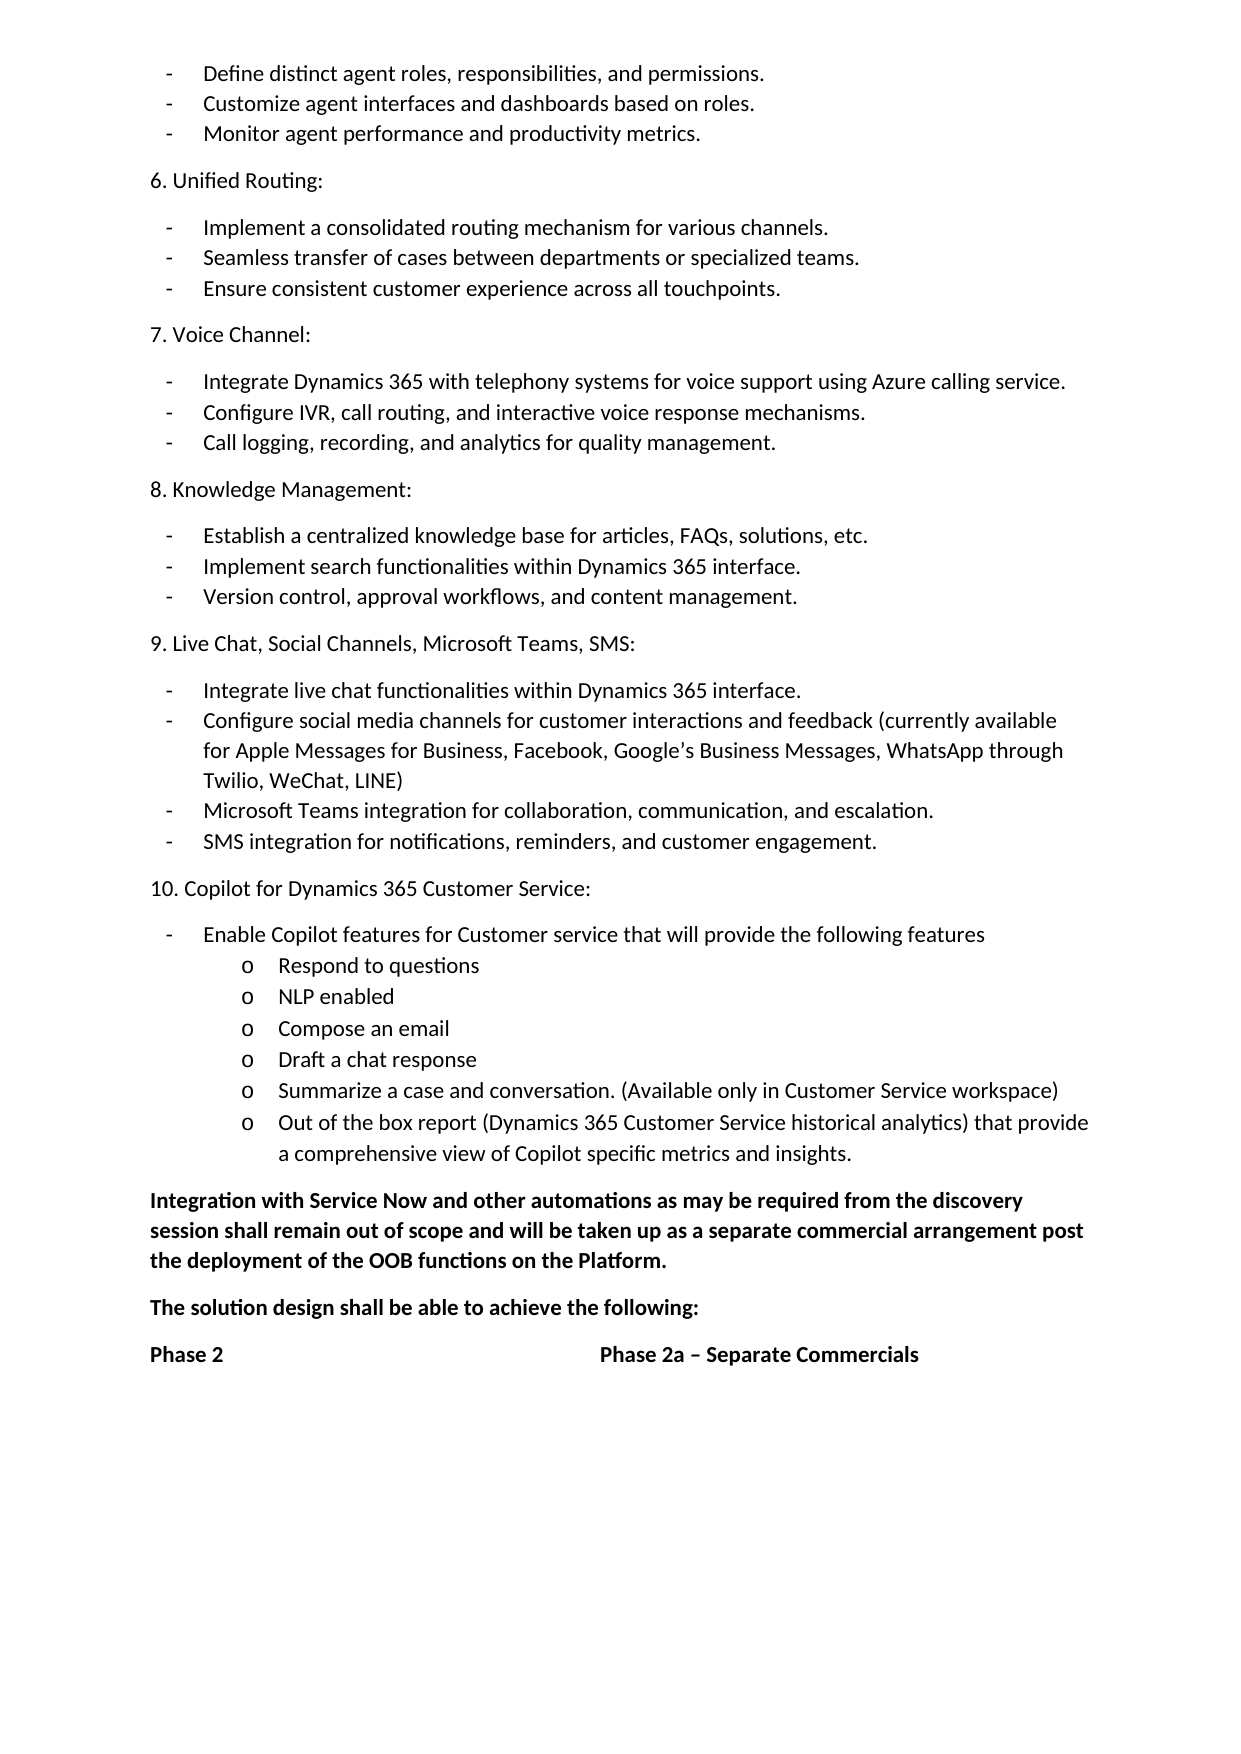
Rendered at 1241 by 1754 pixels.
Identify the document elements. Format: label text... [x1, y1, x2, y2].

list NLP enabled [241, 982, 1090, 1011]
text The solution design shall be able to achieve the following: [150, 1293, 1090, 1322]
list Implement a consolidated routing mechanism for various channels. [166, 213, 1090, 241]
list Respond to questions [241, 951, 1090, 980]
list Implement search functionalities within Dynamics 365 interface. [166, 552, 1090, 580]
list Draft a chat response [241, 1045, 1090, 1074]
list Configure IVR, call routing, and interactive voice response mechanisms. [166, 398, 1090, 426]
list Customize agent interfaces and dashboards based on roles. [166, 89, 1090, 117]
list Monitor agent performance and productivity metrics. [166, 119, 1090, 147]
list Integrate Dynamics 365 with telephony systems for voice support using Azure calling service. [166, 367, 1090, 395]
list Enable Copilot features for Customer service that will provide the following features [166, 921, 1090, 948]
list Out of the box report (Dynamics 365 Customer Service historical analytics) that provide a comprehensive view of Copilot specific metrics and insights. [241, 1108, 1090, 1167]
list Microsoft Teams integration for collaboration, communication, and escalation. [166, 797, 1090, 824]
list Seamless transfer of cases between departments or specialized teams. [166, 243, 1090, 271]
list Ensure consistent customer experience across all touchpoints. [166, 274, 1090, 302]
list Call logging, recording, and analytics for quality management. [166, 428, 1090, 456]
text Integration with Service Now and other automations as may be required from the discovery session shall remain out of scope and will be taken up as a separate commercial arrangement post the deployment of the OOB functions on the Platform. [150, 1186, 1090, 1275]
text Phase 2 Phase 2a – Separate Commercials [150, 1340, 1090, 1368]
text 8. Knowledge Management: [150, 475, 1090, 503]
list Establish a centralized knowledge base for articles, FAQs, solutions, etc. [166, 522, 1090, 549]
list Define distinct agent roles, responsibilities, and permissions. [166, 59, 1090, 87]
list Configure social media channels for customer interactions and feedback (currently available for Apple Messages for Business, Facebook, Google’s Business Messages, WhatsApp through Twilio, WeChat, LINE) [166, 706, 1090, 794]
list Compose an email [241, 1014, 1090, 1043]
list Version control, approval workflows, and content management. [166, 582, 1090, 610]
list SMS integration for notifications, reminders, and customer engagement. [166, 827, 1090, 855]
text 10. Copilot for Dynamics 365 Customer Service: [150, 874, 1090, 902]
text 6. Unified Routing: [150, 166, 1090, 194]
list Integrate live chat functionalities within Dynamics 365 interface. [166, 676, 1090, 704]
text 9. Live Chat, Social Channels, Microsoft Teams, SMS: [150, 629, 1090, 657]
list Summarize a case and conversation. (Available only in Customer Service workspace) [241, 1077, 1090, 1106]
text 7. Voice Channel: [150, 321, 1090, 348]
